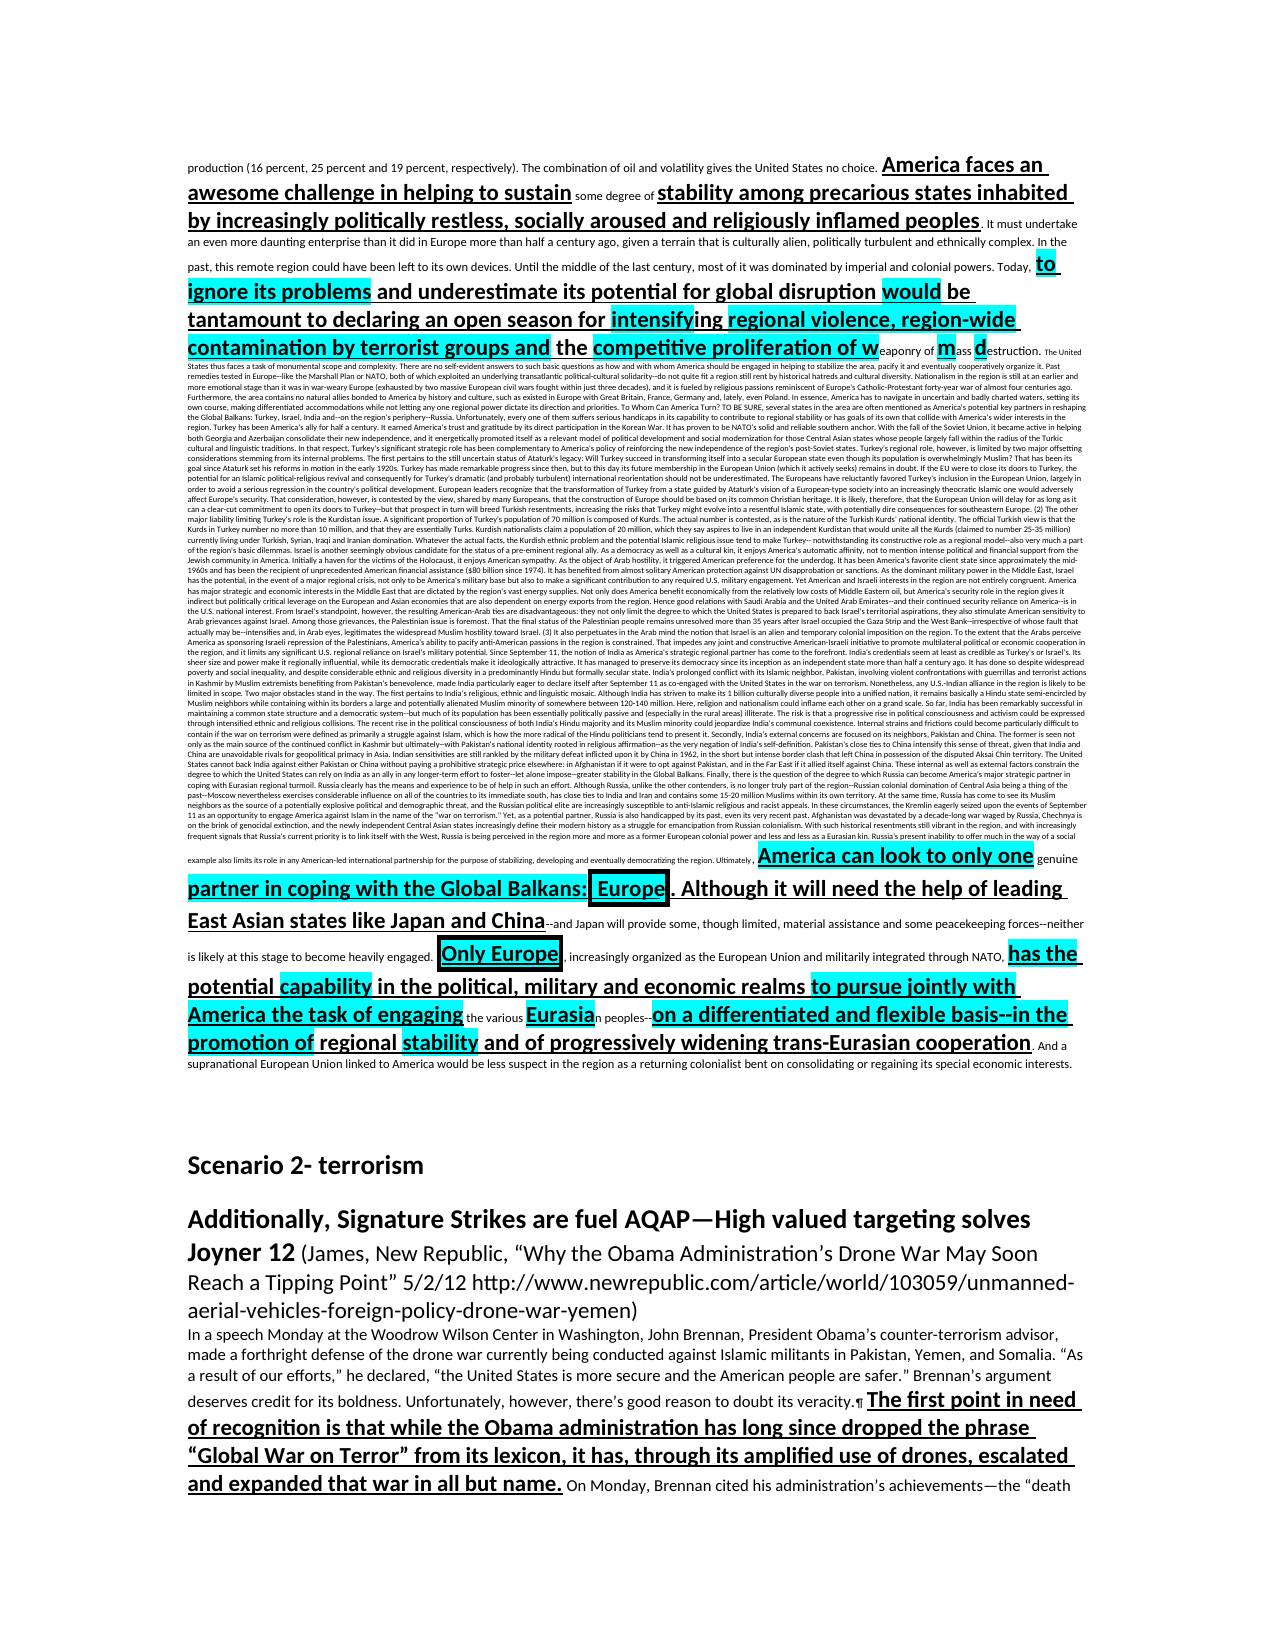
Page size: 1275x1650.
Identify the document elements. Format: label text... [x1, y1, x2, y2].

subtitle Additionally, Signature Strikes are fuel AQAP—High valued targeting solves [187, 1202, 1087, 1235]
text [187, 150, 1087, 1071]
text Joyner 12 (James, New Republic, “Why the Obama Administration’s Drone War May Soon Reach a Tipping Point” 5/2/12 http://www.newrepublic.com/article/world/103059/unmanned-aerial-vehicles-foreign-policy-drone-war-yemen) [187, 1235, 1087, 1324]
subtitle Scenario 2- terrorism [187, 1148, 1087, 1181]
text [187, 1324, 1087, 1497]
